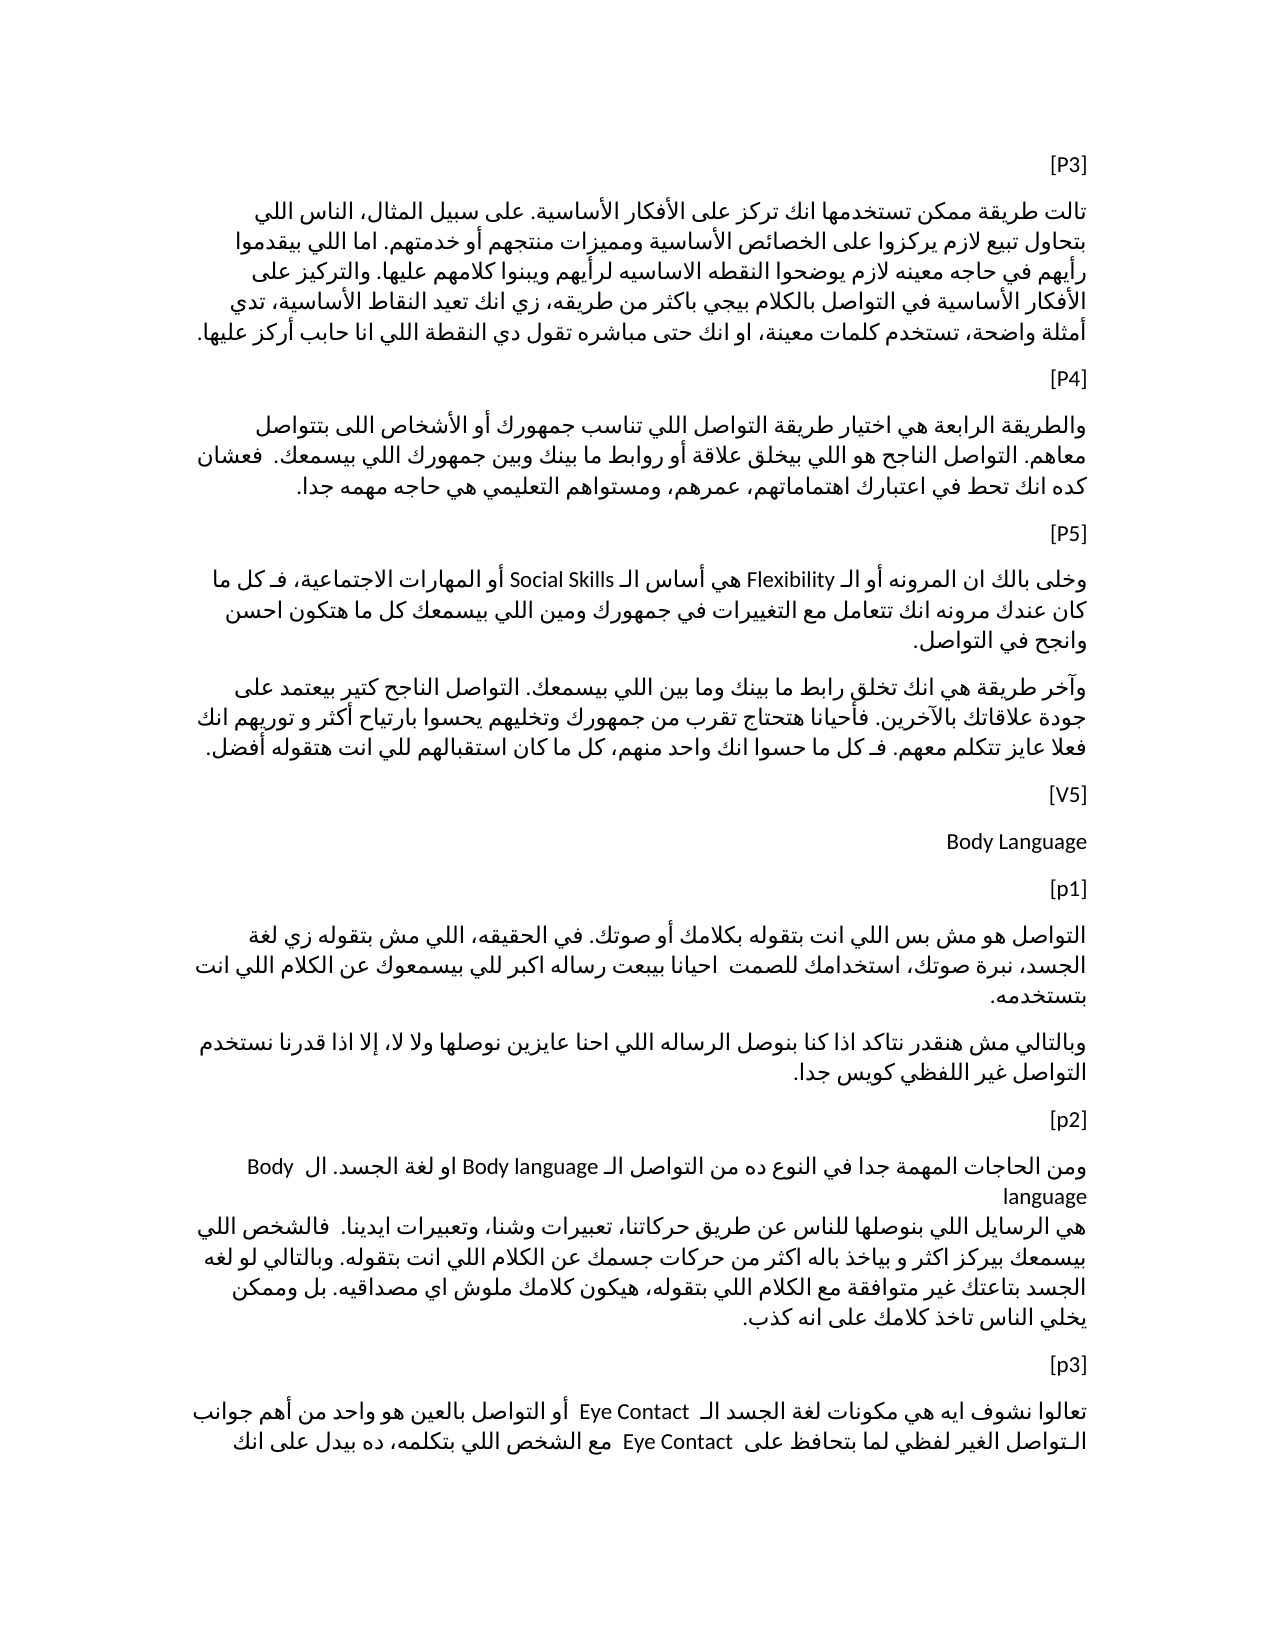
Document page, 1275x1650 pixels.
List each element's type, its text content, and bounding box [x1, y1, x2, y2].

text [187, 1397, 1087, 1455]
text ومن الحاجات المهمة جدا في النوع ده من التواصل الـ Body language او لغة الجسد. ال Body language هي الرسايل اللي بنوصلها للناس عن طريق حركاتنا، تعبيرات وشنا، وتعبيرات ايدينا. فالشخص اللي بيسمعك بيركز اكثر و بياخذ باله اكثر من حركات جسمك عن الكلام اللي انت بتقوله. وبالتالي لو لغه الجسد بتاعتك غير متوافقة مع الكلام اللي بتقوله، هيكون كلامك ملوش اي مصداقيه. بل وممكن يخلي الناس تاخذ كلامك على انه كذب. [187, 1152, 1087, 1331]
text Body Language [187, 827, 1087, 855]
text [P5] [187, 519, 1087, 547]
text [P3] [187, 150, 1087, 178]
text [p1] [187, 874, 1087, 902]
text [V5] [187, 780, 1087, 808]
text [p3] [187, 1350, 1087, 1378]
text والطريقة الرابعة هي اختيار طريقة التواصل اللي تناسب جمهورك أو الأشخاص اللى بتتواصل معاهم. التواصل الناجح هو اللي بيخلق علاقة أو روابط ما بينك وبين جمهورك اللي بيسمعك. فعشان كده انك تحط في اعتبارك اهتماماتهم، عمرهم، ومستواهم التعليمي هي حاجه مهمه جدا. [187, 411, 1087, 500]
text التواصل هو مش بس اللي انت بتقوله بكلامك أو صوتك. في الحقيقه، اللي مش بتقوله زي لغة الجسد، نبرة صوتك، استخدامك للصمت احيانا بيبعت رساله اكبر للي بيسمعوك عن الكلام اللي انت بتستخدمه. [187, 921, 1087, 1009]
text وبالتالي مش هنقدر نتاكد اذا كنا بنوصل الرساله اللي احنا عايزين نوصلها ولا لا، إلا اذا قدرنا نستخدم التواصل غير اللفظي كويس جدا. [187, 1028, 1087, 1086]
text [P4] [187, 364, 1087, 393]
text تالت طريقة ممكن تستخدمها انك تركز على الأفكار الأساسية. على سبيل المثال، الناس اللي بتحاول تبيع لازم يركزوا على الخصائص الأساسية ومميزات منتجهم أو خدمتهم. اما اللي بيقدموا رأيهم في حاجه معينه لازم يوضحوا النقطه الاساسيه لرأيهم ويبنوا كلامهم عليها. والتركيز على الأفكار الأساسية في التواصل بالكلام بيجي باكثر من طريقه، زي انك تعيد النقاط الأساسية، تدي أمثلة واضحة، تستخدم كلمات معينة، او انك حتى مباشره تقول دي النقطة اللي انا حابب أركز عليها. [187, 197, 1087, 346]
text وآخر طريقة هي انك تخلق رابط ما بينك وما بين اللي بيسمعك. التواصل الناجح كتير بيعتمد على جودة علاقاتك بالآخرين. فأحيانا هتحتاج تقرب من جمهورك وتخليهم يحسوا بارتياح أكثر و توريهم انك فعلا عايز تتكلم معهم. فـ كل ما حسوا انك واحد منهم، كل ما كان استقبالهم للي انت هتقوله أفضل. [187, 673, 1087, 761]
text وخلى بالك ان المرونه أو الـ Flexibility هي أساس الـ Social Skills أو المهارات الاجتماعية، فـ كل ما كان عندك مرونه انك تتعامل مع التغييرات في جمهورك ومين اللي بيسمعك كل ما هتكون احسن وانجح في التواصل. [187, 566, 1087, 654]
text [p2] [187, 1105, 1087, 1133]
